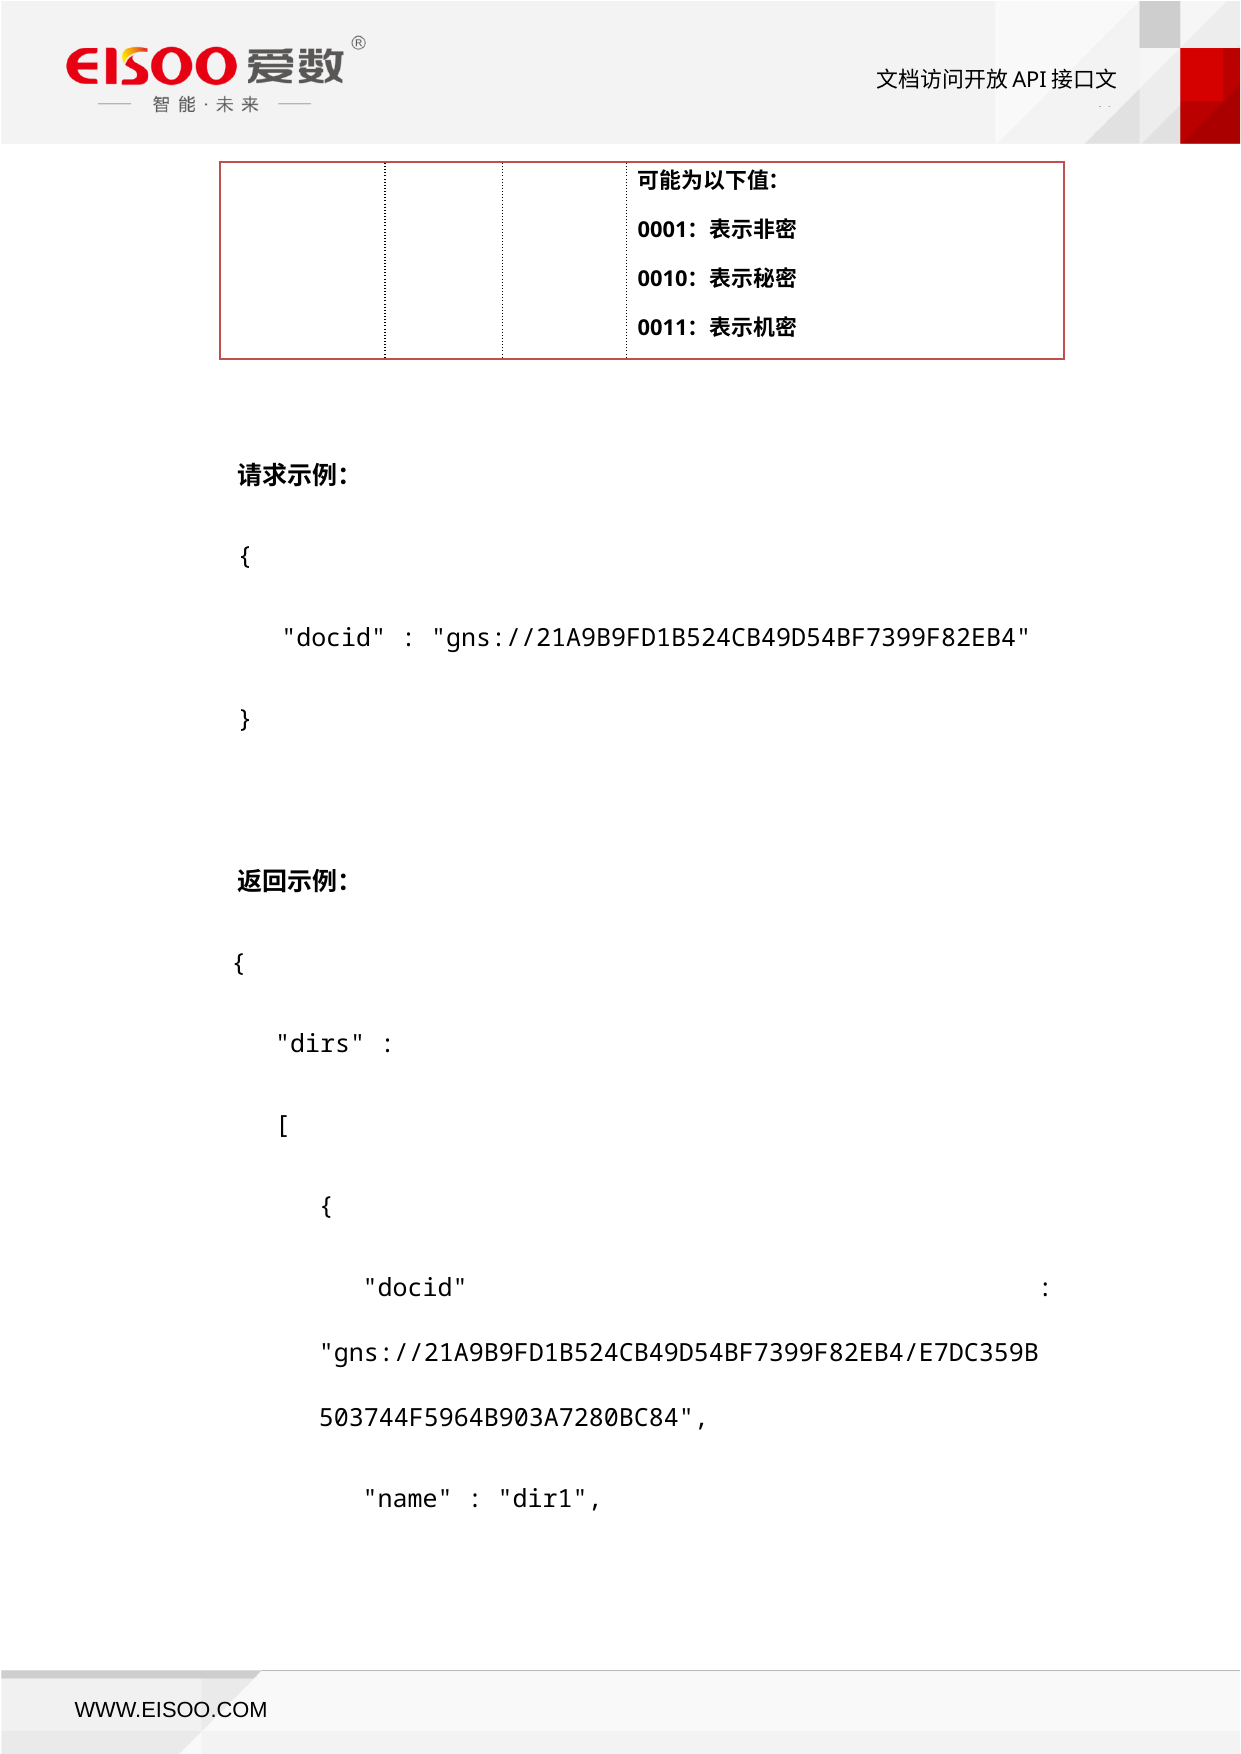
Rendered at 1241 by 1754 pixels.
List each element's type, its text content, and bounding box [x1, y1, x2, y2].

text "docid" : "gns://21A9B9FD1B524CB49D54BF7399F82EB4/E7DC359B503744F5964B903A7280BC84", [319, 1254, 1053, 1449]
picture [1, 1, 1241, 158]
text { [187, 522, 1053, 587]
text 请求示例： [187, 441, 1053, 506]
table_cell int [385, 163, 503, 358]
text 返回示例： [187, 847, 1053, 912]
text "dirs" : [231, 1010, 1053, 1075]
text { [187, 929, 1053, 994]
table_cell attr [221, 163, 385, 358]
table_cell N [503, 163, 626, 358]
text [ [231, 1091, 1053, 1156]
text "name" : "dir1", [319, 1465, 1053, 1530]
text { [275, 1172, 1053, 1237]
text "docid" : "gns://21A9B9FD1B524CB49D54BF7399F82EB4" [187, 604, 1053, 669]
picture [1, 1665, 1241, 1754]
text } [187, 685, 1053, 750]
